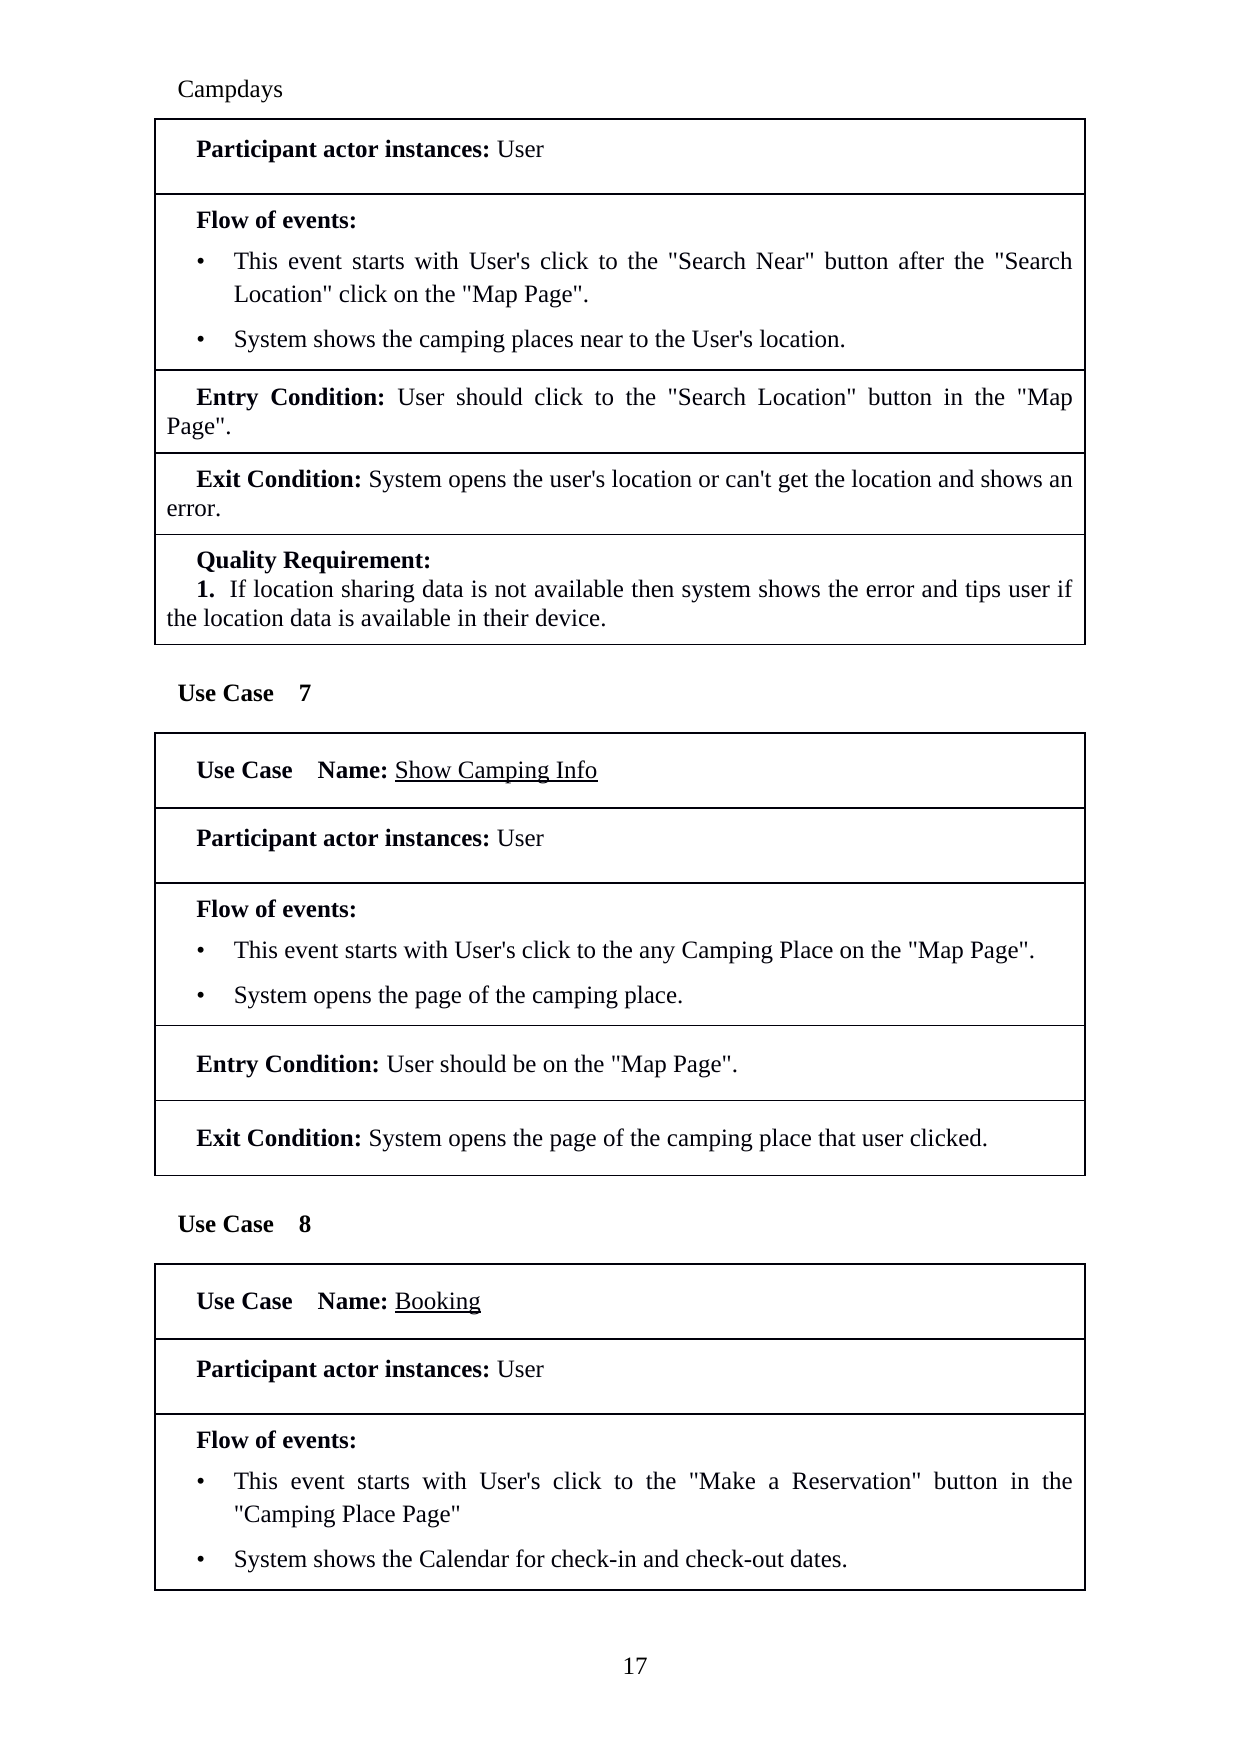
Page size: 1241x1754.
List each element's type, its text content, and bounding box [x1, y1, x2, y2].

text Use Case 7 [148, 678, 1093, 707]
table_cell Exit Condition: System opens the user's location or can't get the location and shows an error. [156, 454, 1084, 533]
text Use Case 8 [148, 1209, 1093, 1238]
table_header Use Case Name: Booking [156, 1265, 1084, 1338]
table_cell Participant actor instances: User [156, 120, 1084, 193]
table_cell Quality Requirement: 1. If location sharing data is not available then system shows the error and tips user if the location data is available in their device. [156, 535, 1084, 644]
table_cell Exit Condition: System opens the page of the camping place that user clicked. [156, 1101, 1084, 1175]
table_cell Flow of events: This event starts with User's click to the any Camping Place on the "Map Page". System opens the page of the camping place. [156, 884, 1084, 1025]
table_cell Entry Condition: User should click to the "Search Location" button in the "Map Page". [156, 371, 1084, 452]
table_cell Participant actor instances: User [156, 809, 1084, 882]
table_cell Participant actor instances: User [156, 1340, 1084, 1413]
table_cell Entry Condition: User should be on the "Map Page". [156, 1026, 1084, 1100]
table_header Use Case Name: Show Camping Info [156, 734, 1084, 807]
table_cell Flow of events: This event starts with User's click to the "Search Near" button after the "Search Location" click on the "Map Page". System shows the camping places near to the User's location. [156, 195, 1084, 369]
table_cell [156, 1415, 1084, 1589]
